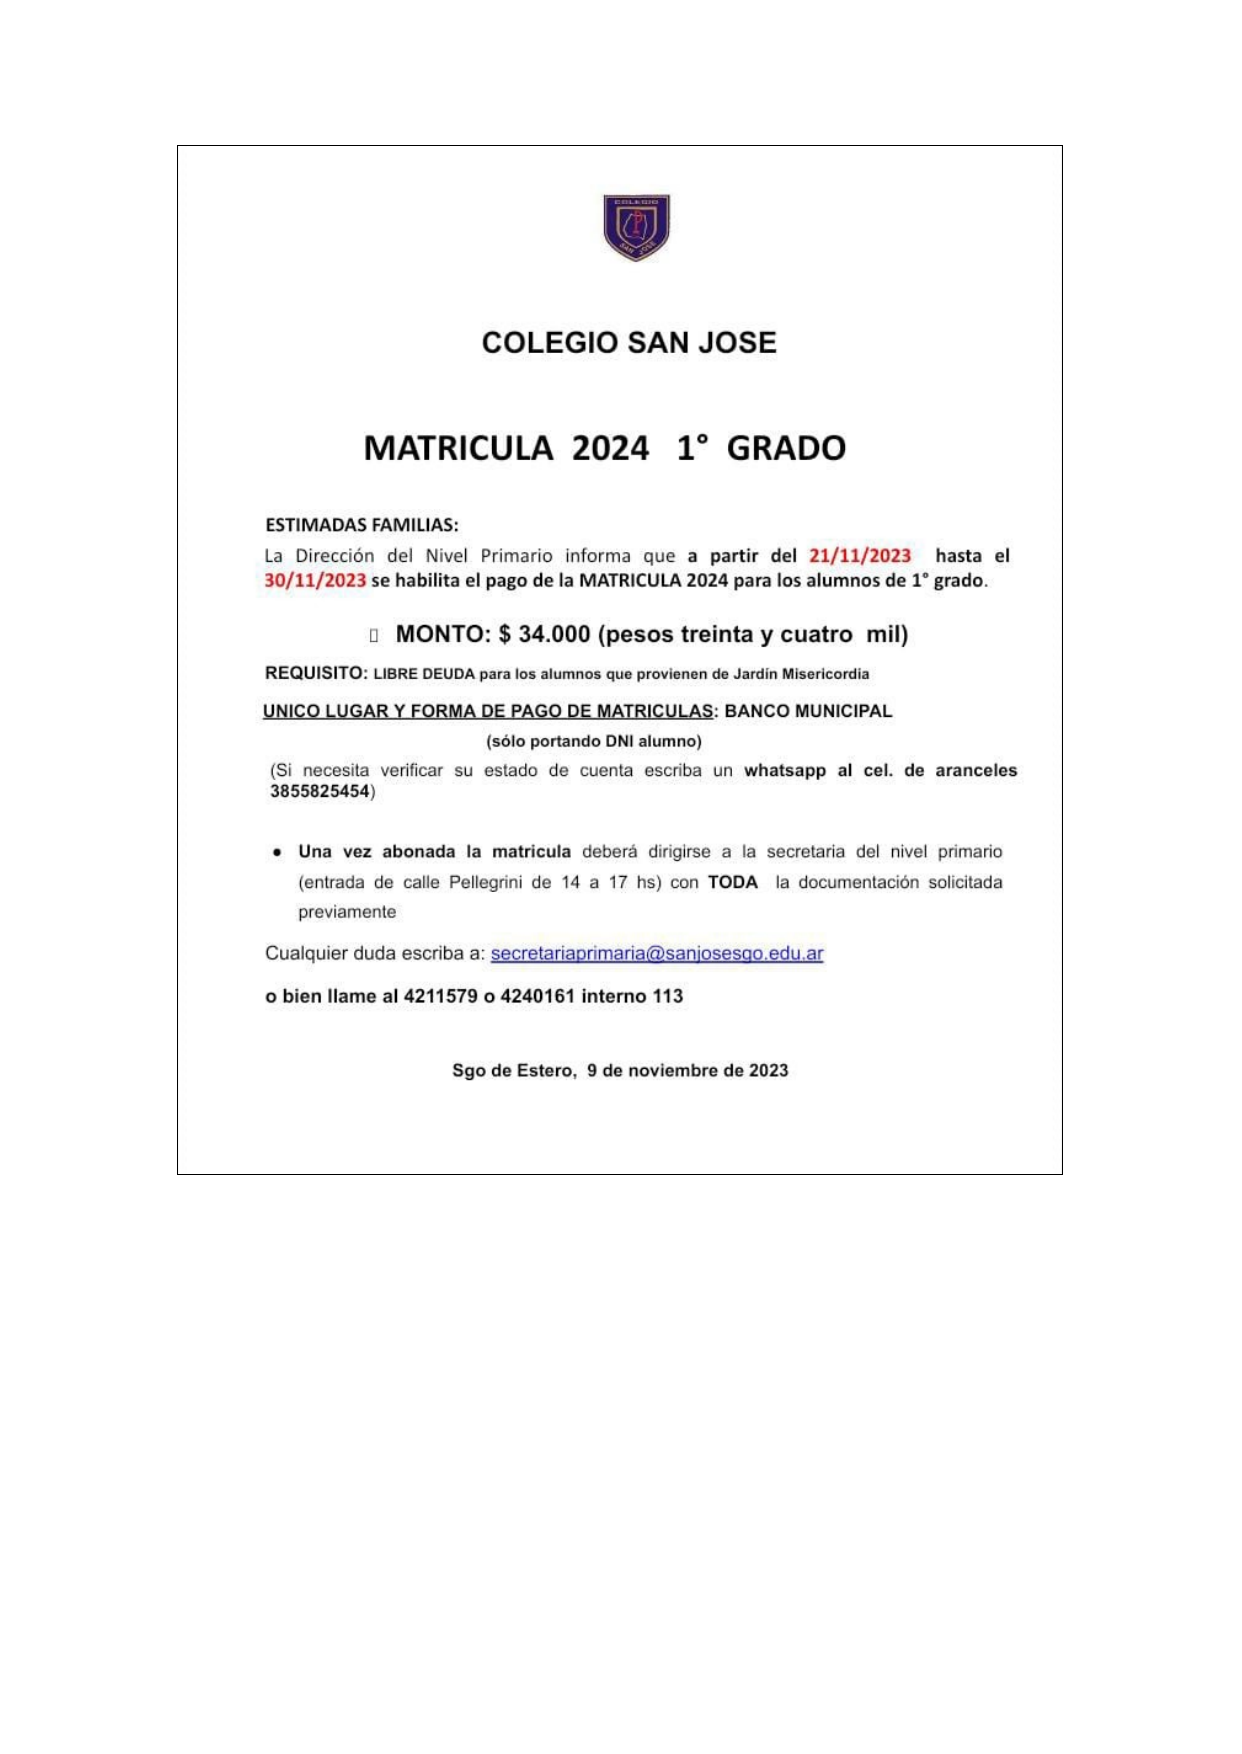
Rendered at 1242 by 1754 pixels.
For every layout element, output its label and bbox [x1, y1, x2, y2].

picture [178, 146, 1062, 1174]
